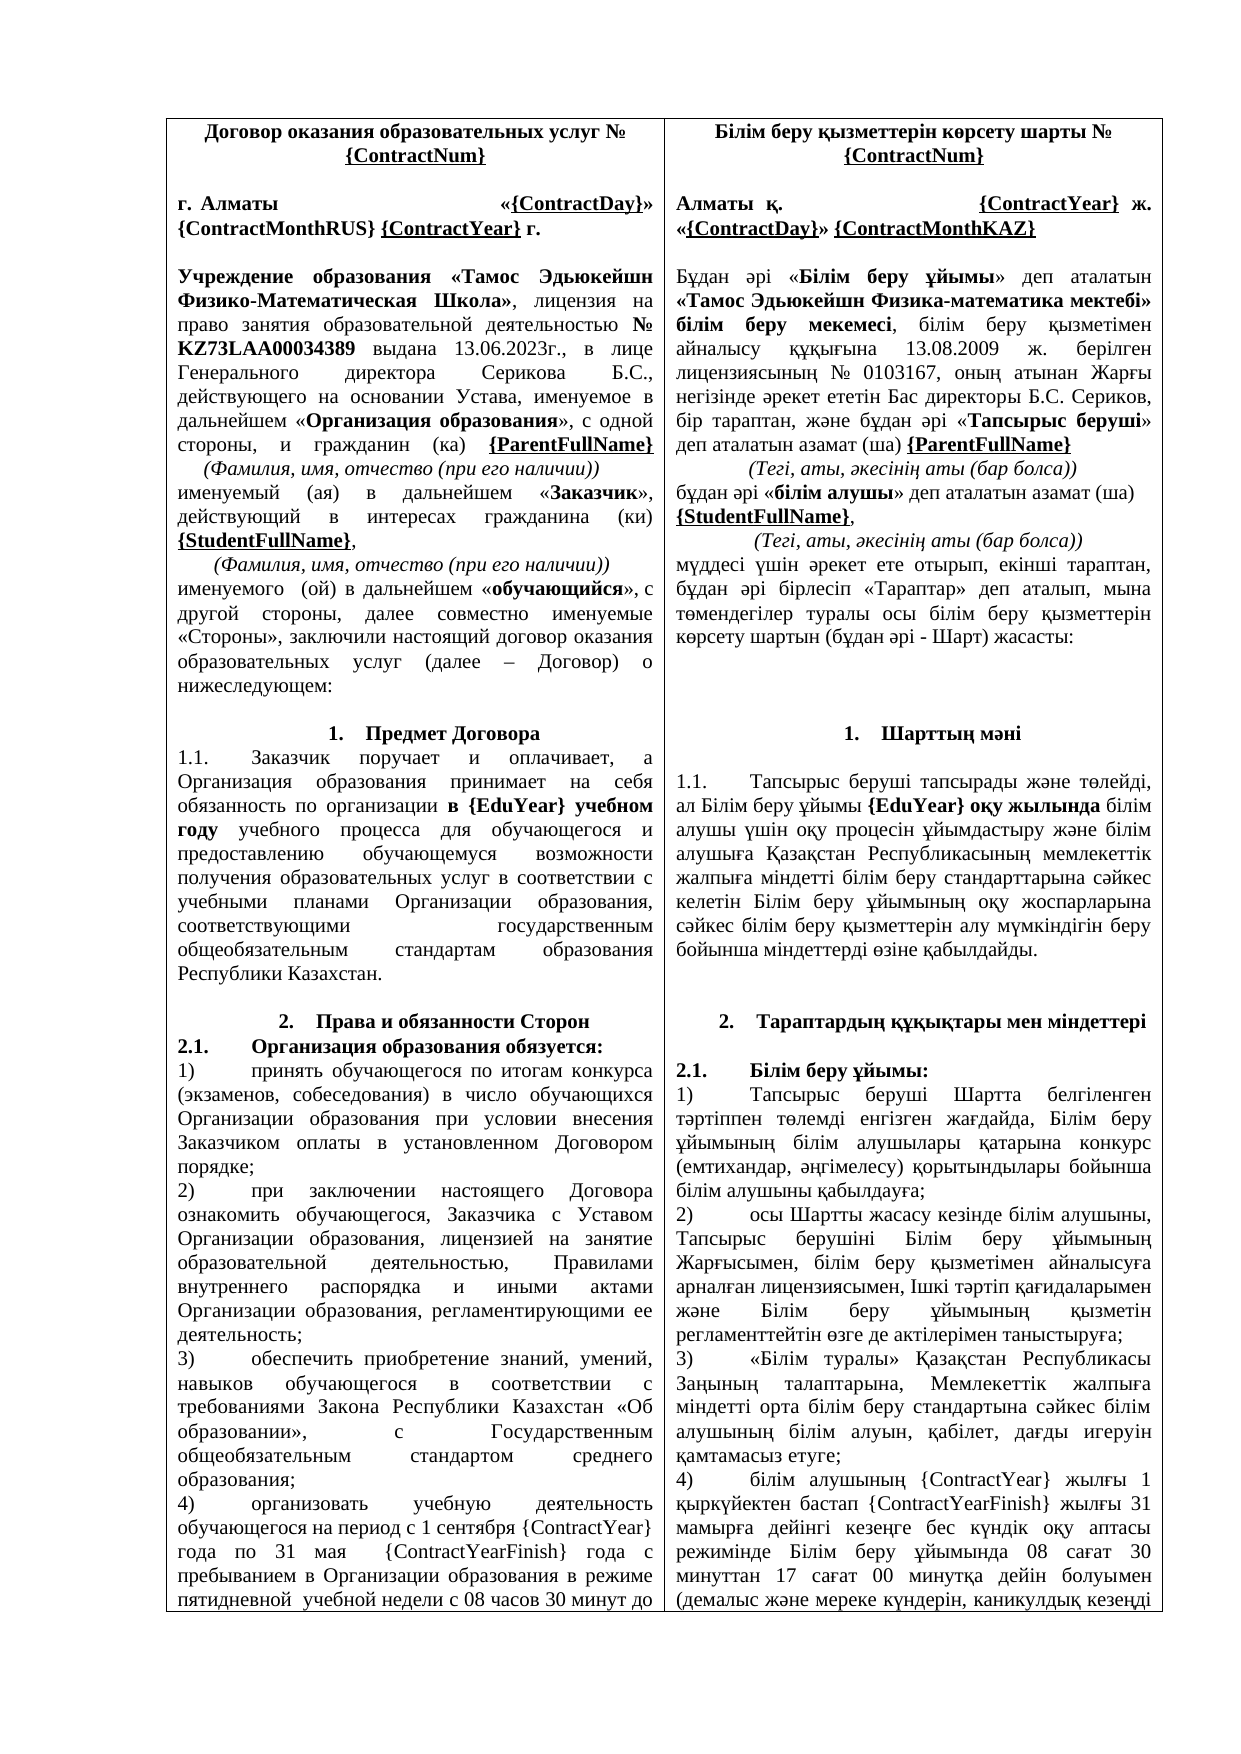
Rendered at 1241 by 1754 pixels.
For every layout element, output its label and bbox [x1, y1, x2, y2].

table_header [665, 119, 1162, 1611]
table_header [167, 119, 664, 1611]
